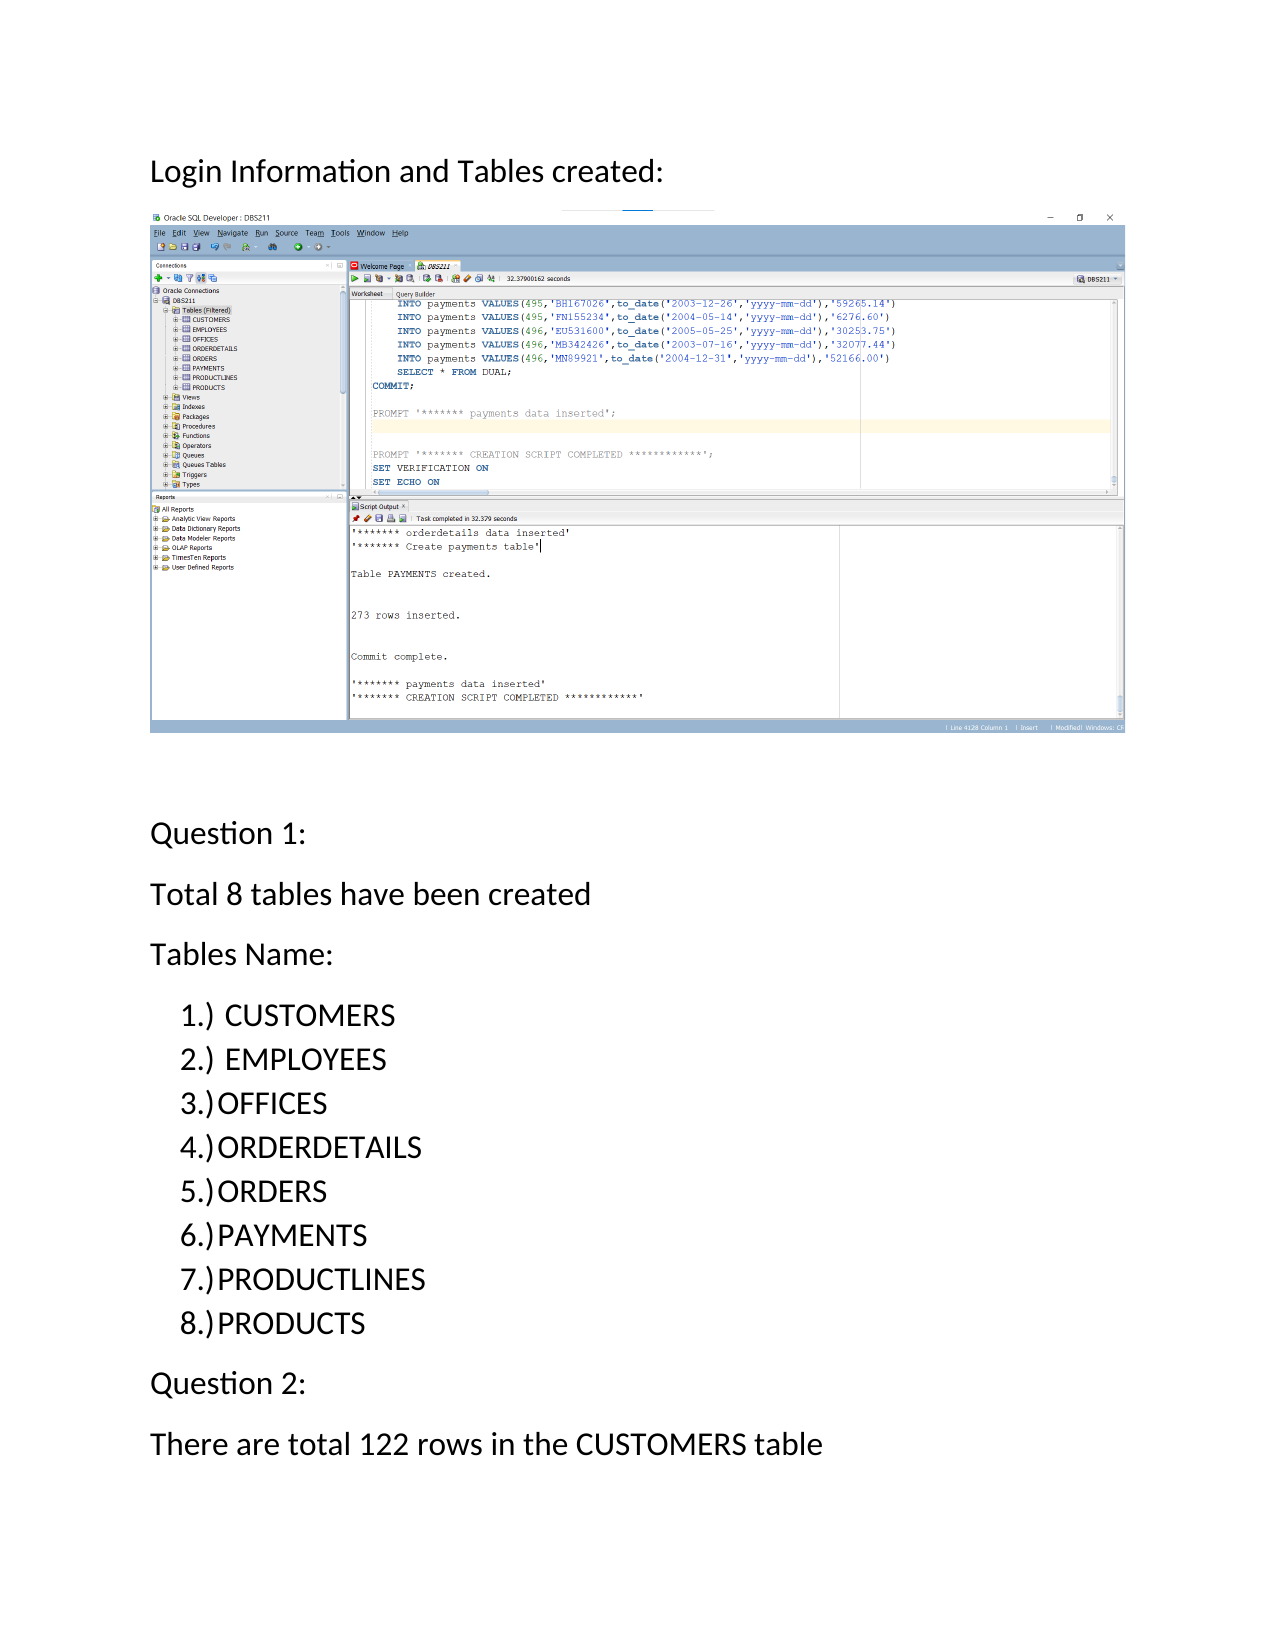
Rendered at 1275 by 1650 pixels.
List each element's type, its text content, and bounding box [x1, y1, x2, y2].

list PRODUCTLINES [179, 1258, 1125, 1298]
list CUSTOMERS [179, 994, 1125, 1035]
text There are total 122 rows in the CUSTOMERS table [150, 1423, 1125, 1464]
text Login Information and Tables created: [150, 150, 1125, 191]
text Question 2: [150, 1362, 1125, 1403]
list PAYMENTS [179, 1214, 1125, 1254]
text Tables Name: [150, 933, 1125, 974]
picture [150, 210, 1125, 733]
list PRODUCTS [179, 1302, 1125, 1342]
text Question 1: [150, 812, 1125, 853]
list ORDERDETAILS [179, 1126, 1125, 1167]
text Total 8 tables have been created [150, 873, 1125, 913]
list EMPLOYEES [179, 1038, 1125, 1079]
list OFFICES [179, 1082, 1125, 1123]
list ORDERS [179, 1170, 1125, 1211]
